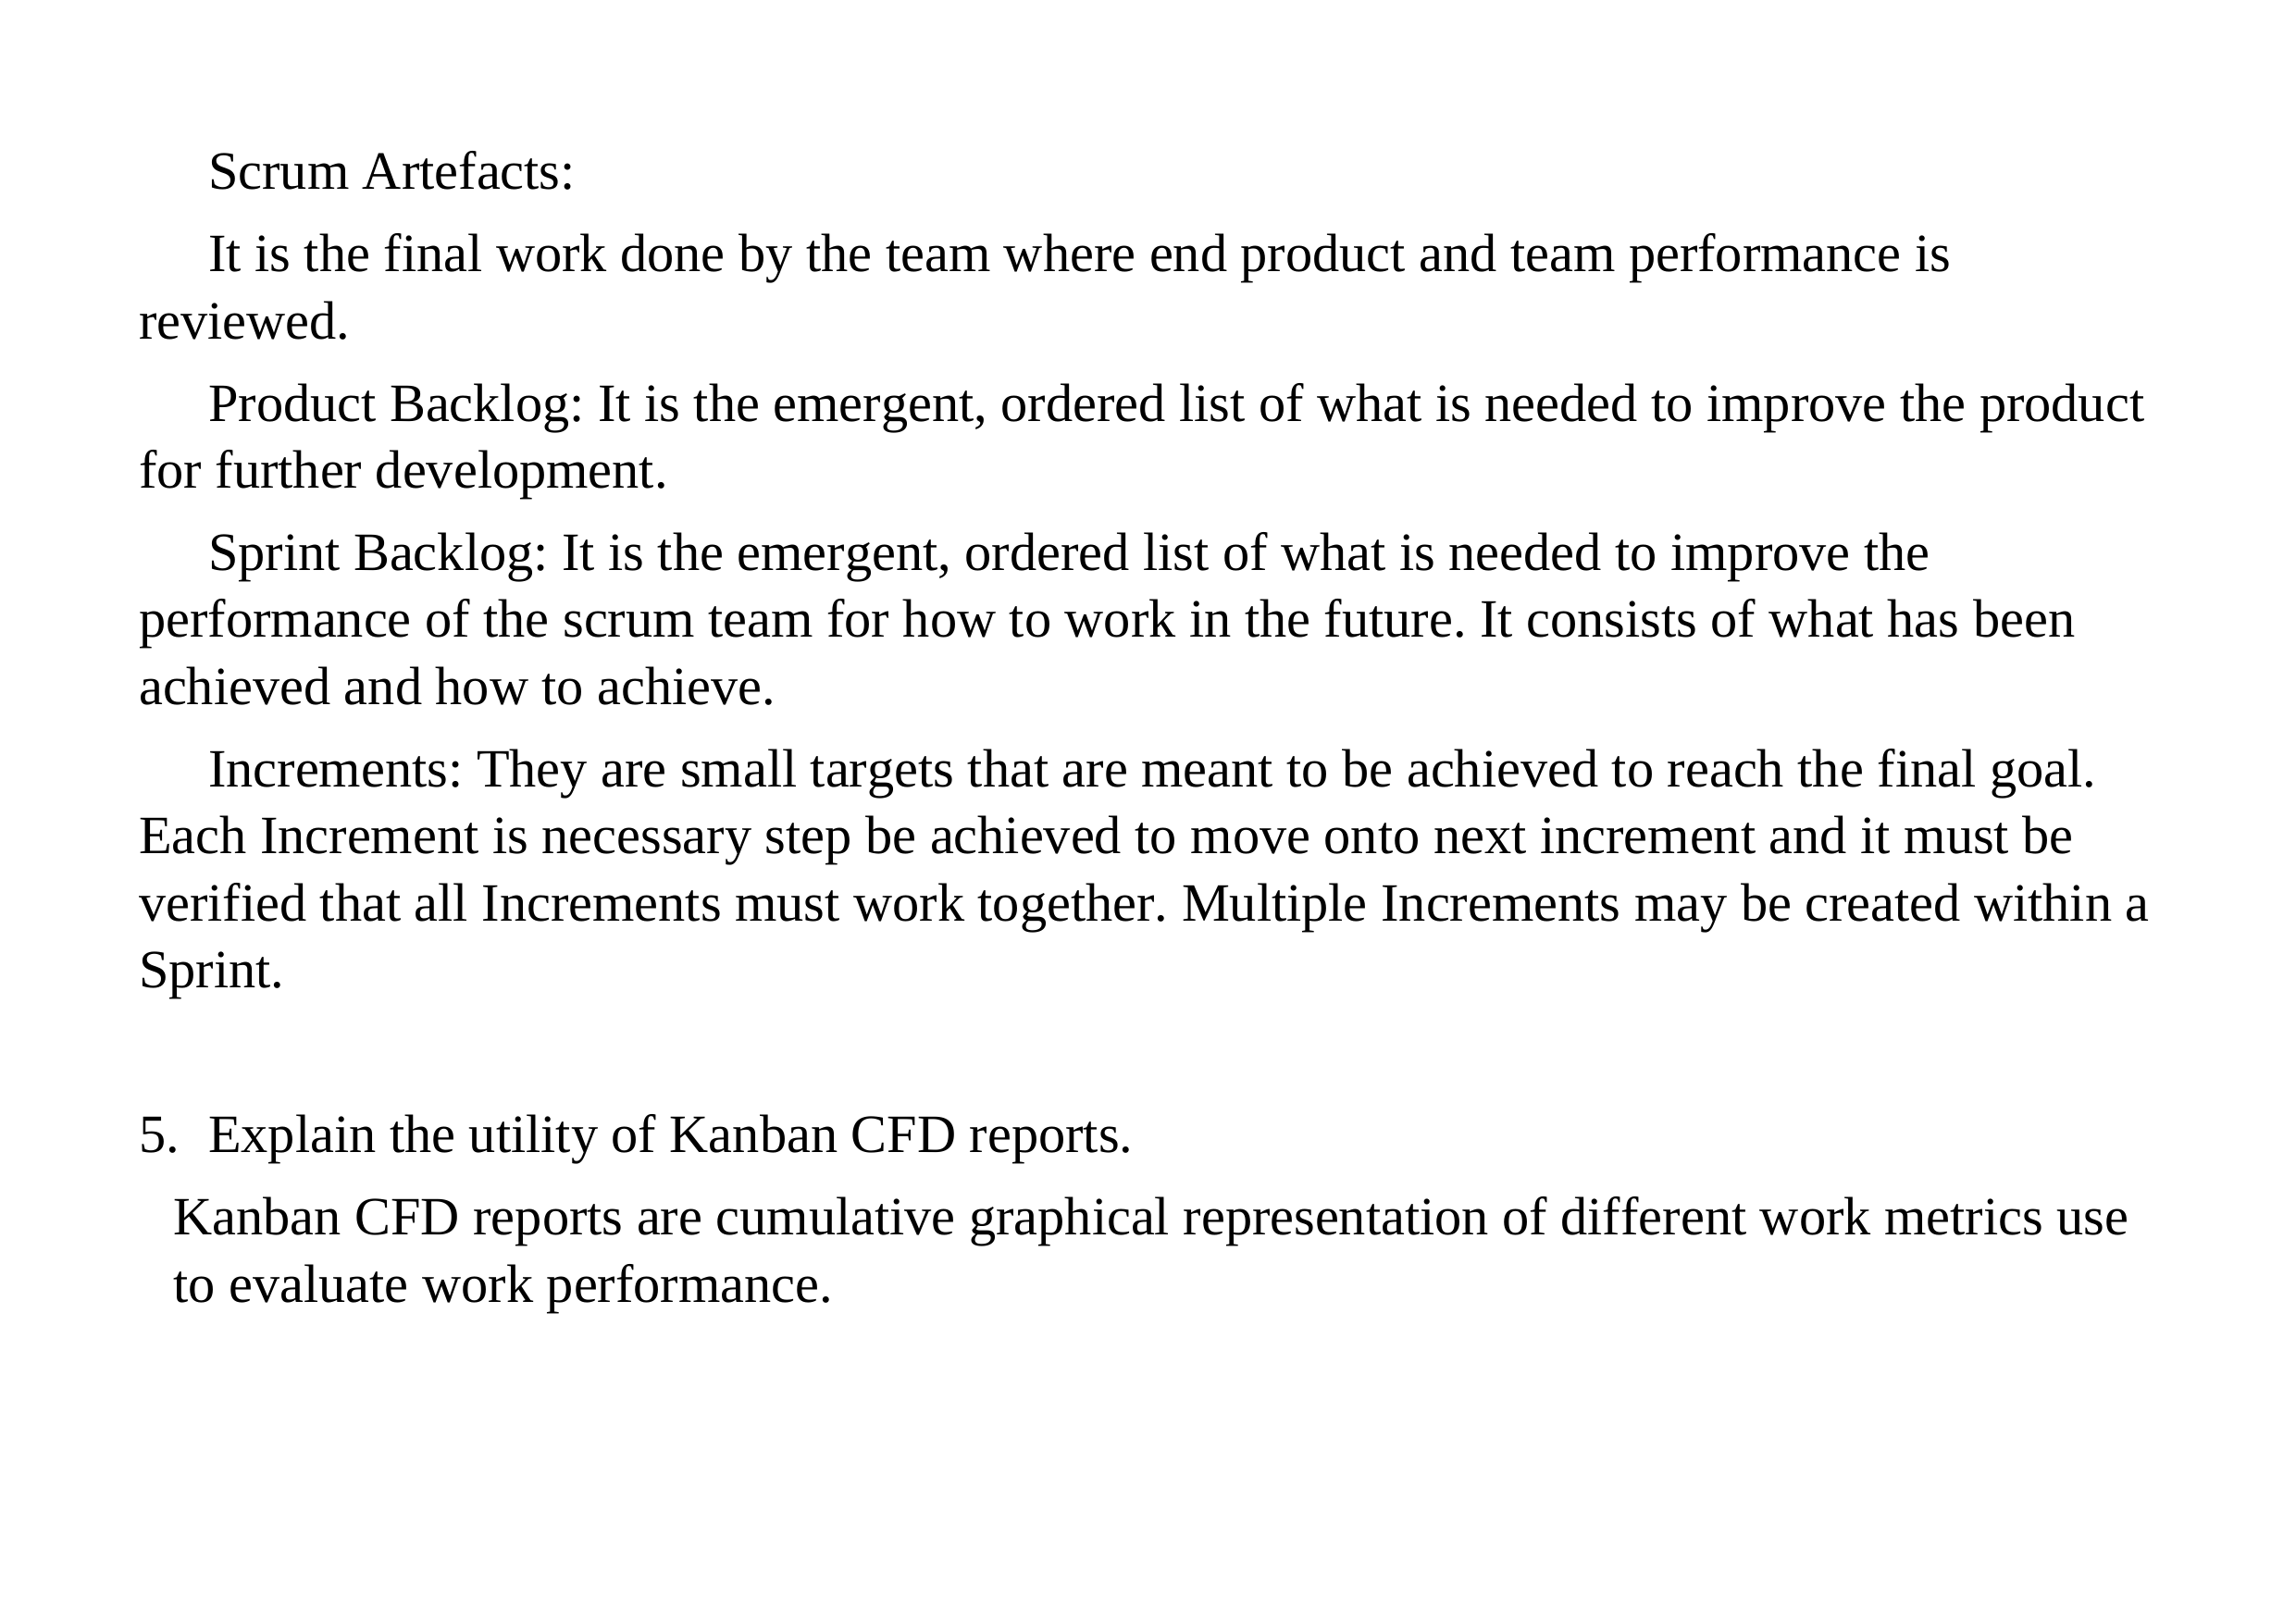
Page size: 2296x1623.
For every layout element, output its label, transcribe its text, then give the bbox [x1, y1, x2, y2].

text Increments: They are small targets that are meant to be achieved to reach the final goal. Each Increment is necessary step be achieved to move onto next increment and it must be verified that all Increments must work together. Multiple Increments may be created within a Sprint. [139, 737, 2156, 999]
text Sprint Backlog: It is the emergent, ordered list of what is needed to improve the performance of the scrum team for how to work in the future. It consists of what has been achieved and how to achieve. [139, 520, 2156, 716]
text Product Backlog: It is the emergent, ordered list of what is needed to improve the product for further development. [139, 371, 2156, 500]
text Kanban CFD reports are cumulative graphical representation of different work metrics use to evaluate work performance. [173, 1184, 2156, 1314]
text Scrum Artefacts: [139, 139, 2156, 201]
list Explain the utility of Kanban CFD reports. [139, 1102, 2156, 1164]
text It is the final work done by the team where end product and team performance is reviewed. [139, 221, 2156, 350]
